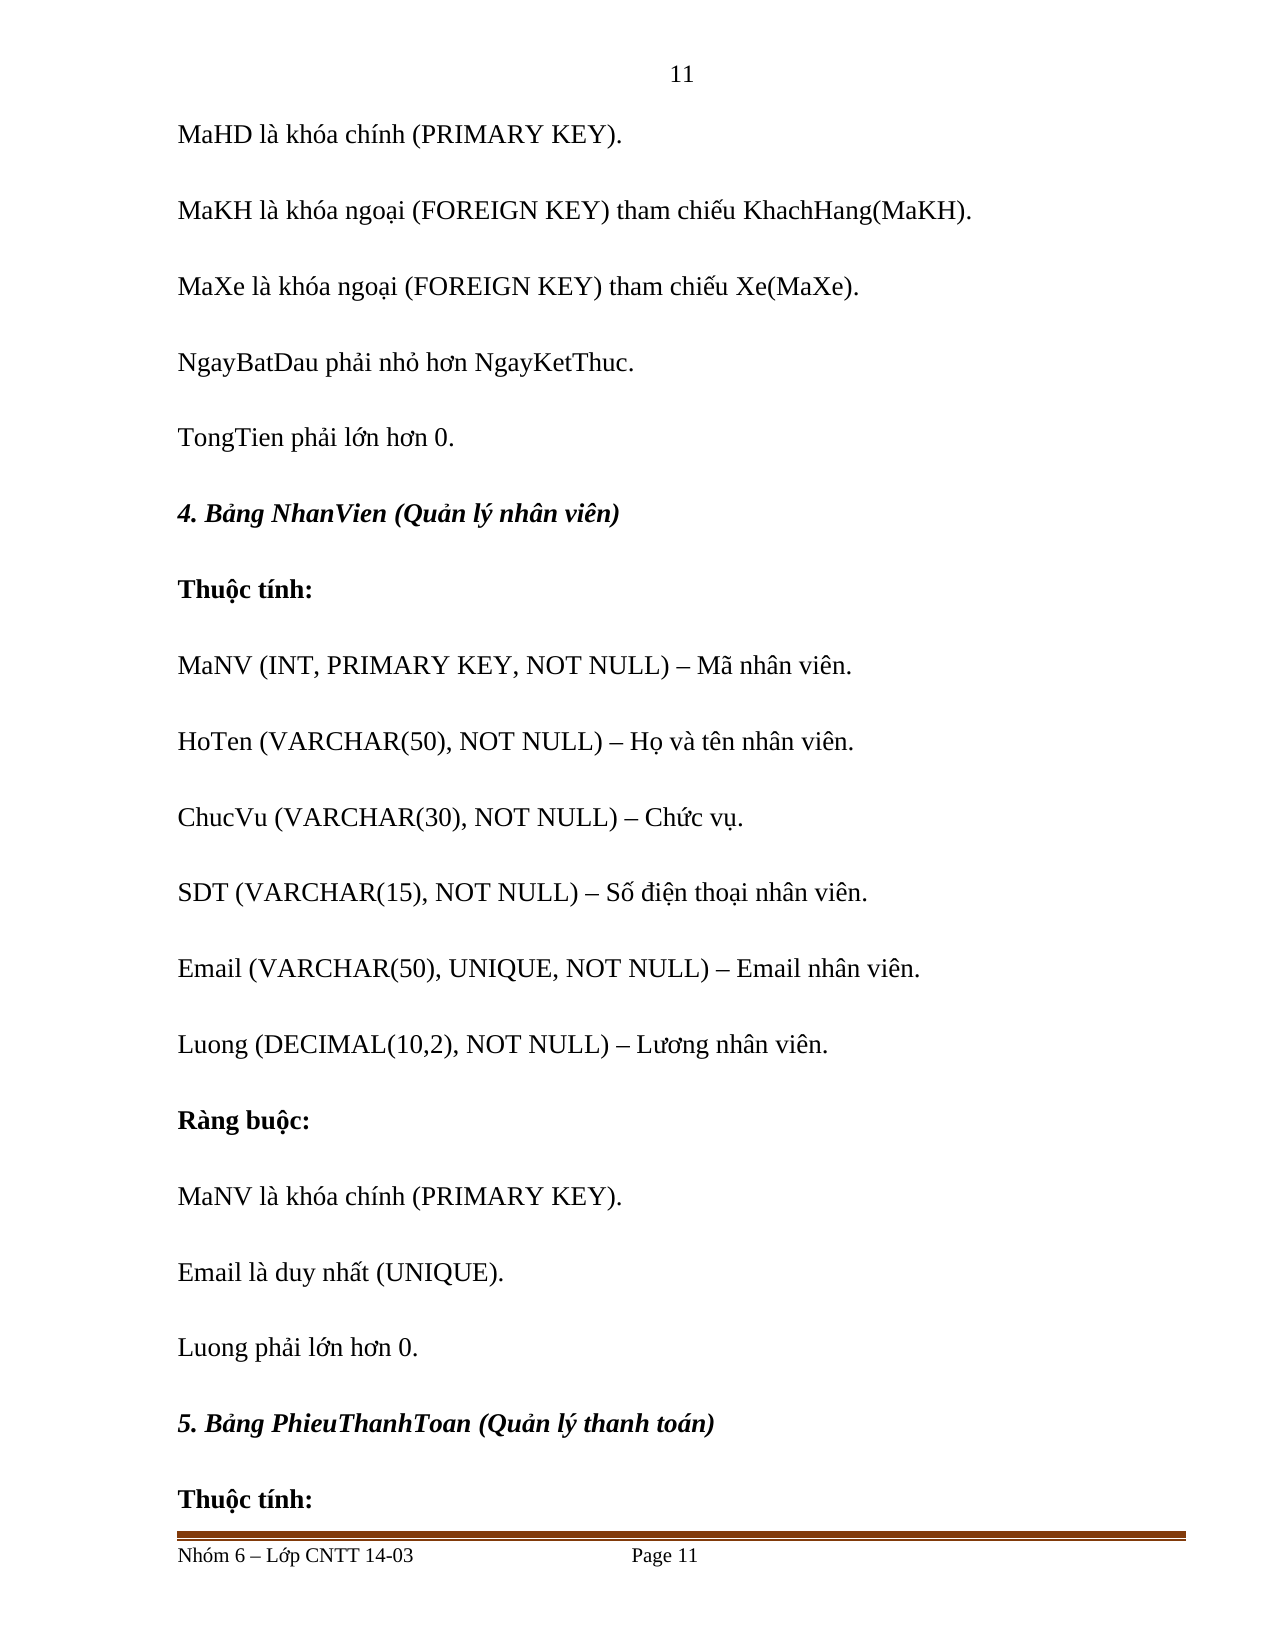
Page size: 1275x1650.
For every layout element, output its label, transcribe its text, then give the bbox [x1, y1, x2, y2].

list Email (VARCHAR(50), UNIQUE, NOT NULL) – Email nhân viên. [177, 952, 1186, 983]
list SDT (VARCHAR(15), NOT NULL) – Số điện thoại nhân viên. [177, 876, 1186, 908]
subtitle 4. Bảng NhanVien (Quản lý nhân viên) [177, 497, 1186, 528]
list HoTen (VARCHAR(50), NOT NULL) – Họ và tên nhân viên. [177, 725, 1186, 756]
list Luong (DECIMAL(10,2), NOT NULL) – Lương nhân viên. [177, 1028, 1186, 1059]
text Thuộc tính: [177, 1483, 1186, 1514]
list Luong phải lớn hơn 0. [177, 1331, 1186, 1363]
subtitle 5. Bảng PhieuThanhToan (Quản lý thanh toán) [177, 1407, 1186, 1438]
list NgayBatDau phải nhỏ hơn NgayKetThuc. [177, 346, 1186, 377]
list Email là duy nhất (UNIQUE). [177, 1256, 1186, 1287]
list MaNV (INT, PRIMARY KEY, NOT NULL) – Mã nhân viên. [177, 649, 1186, 680]
list MaXe là khóa ngoại (FOREIGN KEY) tham chiếu Xe(MaXe). [177, 270, 1186, 301]
text Thuộc tính: [177, 573, 1186, 604]
list ChucVu (VARCHAR(30), NOT NULL) – Chức vụ. [177, 801, 1186, 832]
text Ràng buộc: [177, 1104, 1186, 1135]
list MaKH là khóa ngoại (FOREIGN KEY) tham chiếu KhachHang(MaKH). [177, 194, 1186, 225]
list TongTien phải lớn hơn 0. [177, 421, 1186, 453]
list MaNV là khóa chính (PRIMARY KEY). [177, 1180, 1186, 1211]
list MaHD là khóa chính (PRIMARY KEY). [177, 118, 1186, 149]
